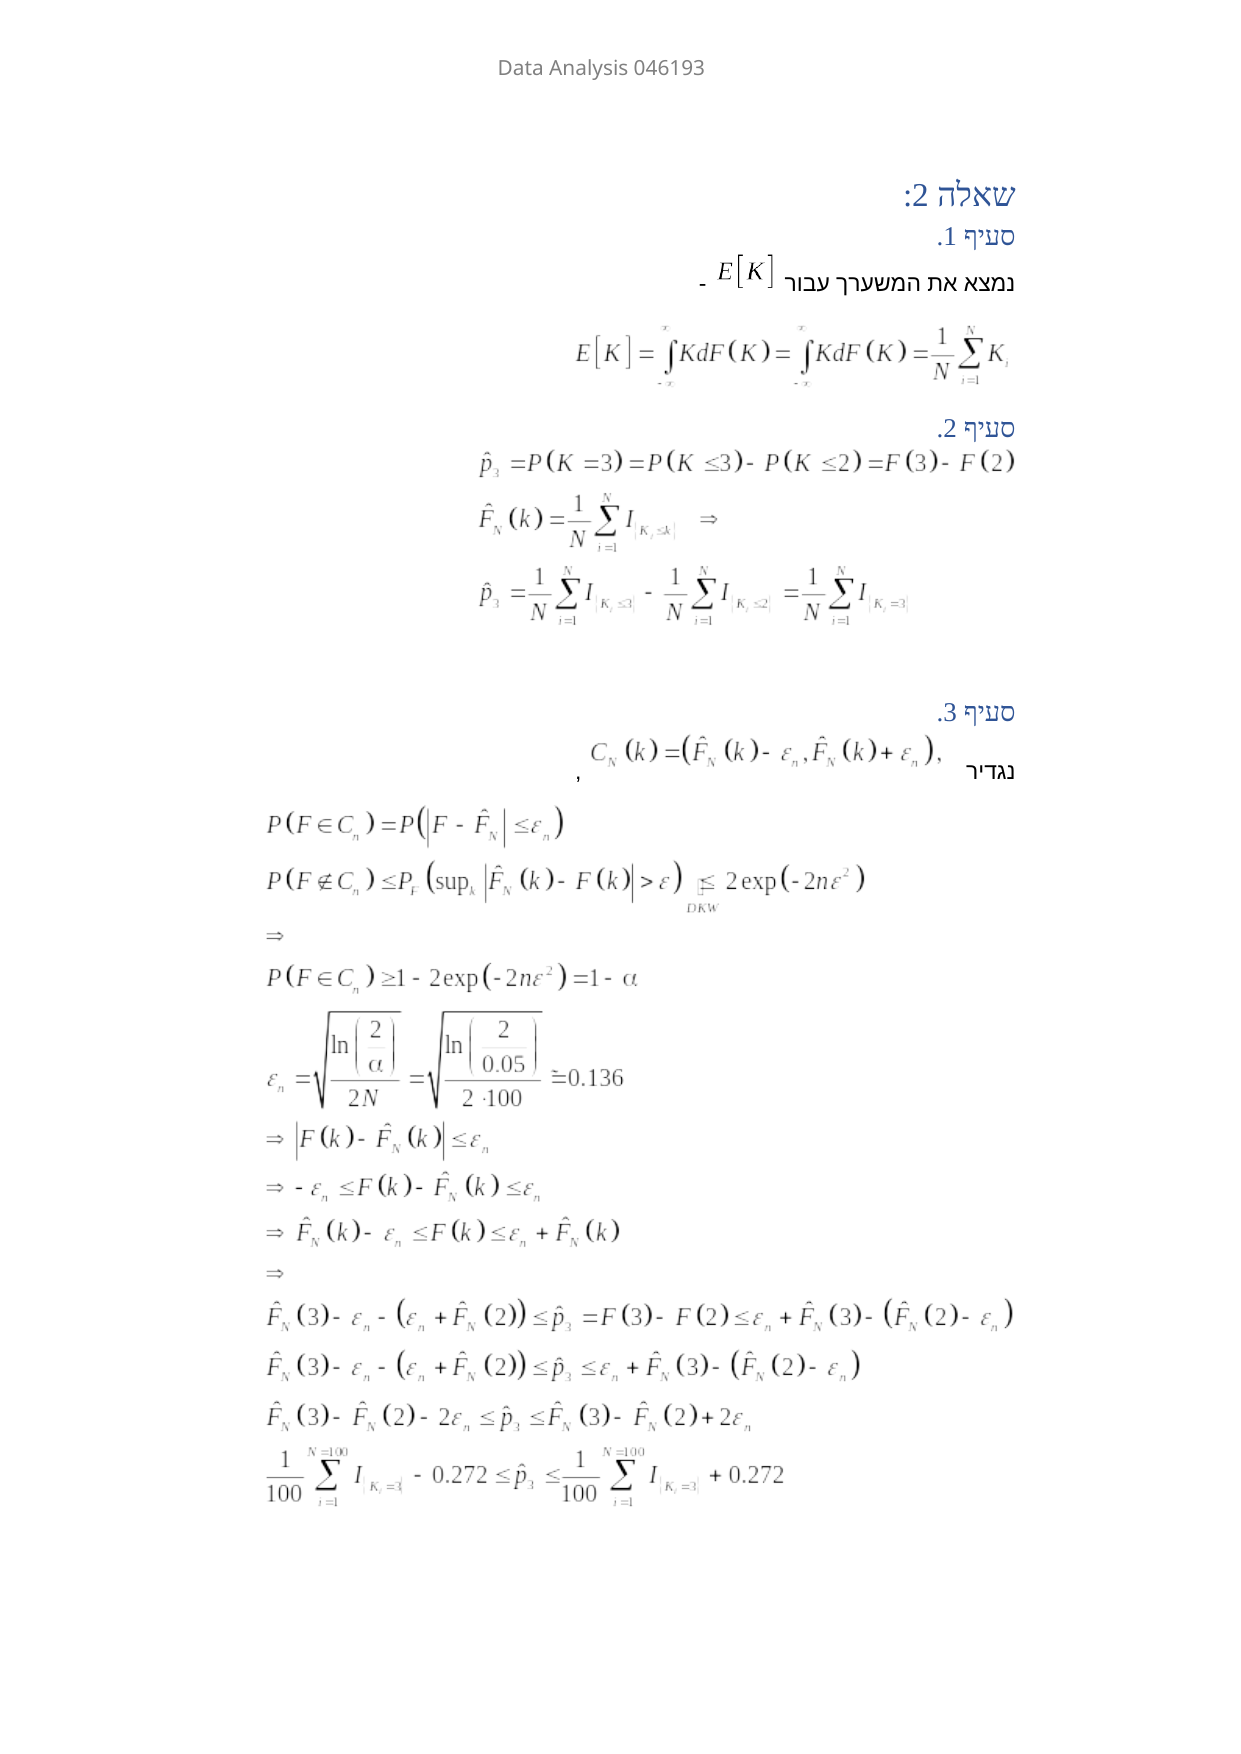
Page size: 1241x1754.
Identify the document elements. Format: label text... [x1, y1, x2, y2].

subtitle סעיף 3. [187, 696, 1016, 727]
subtitle סעיף 2. [187, 412, 1016, 443]
subtitle שאלה 2: [187, 175, 1016, 213]
text נמצא את המשערך עבור - [187, 254, 1016, 296]
text נגדיר , [187, 729, 1016, 784]
subtitle סעיף 1. [187, 221, 1016, 252]
